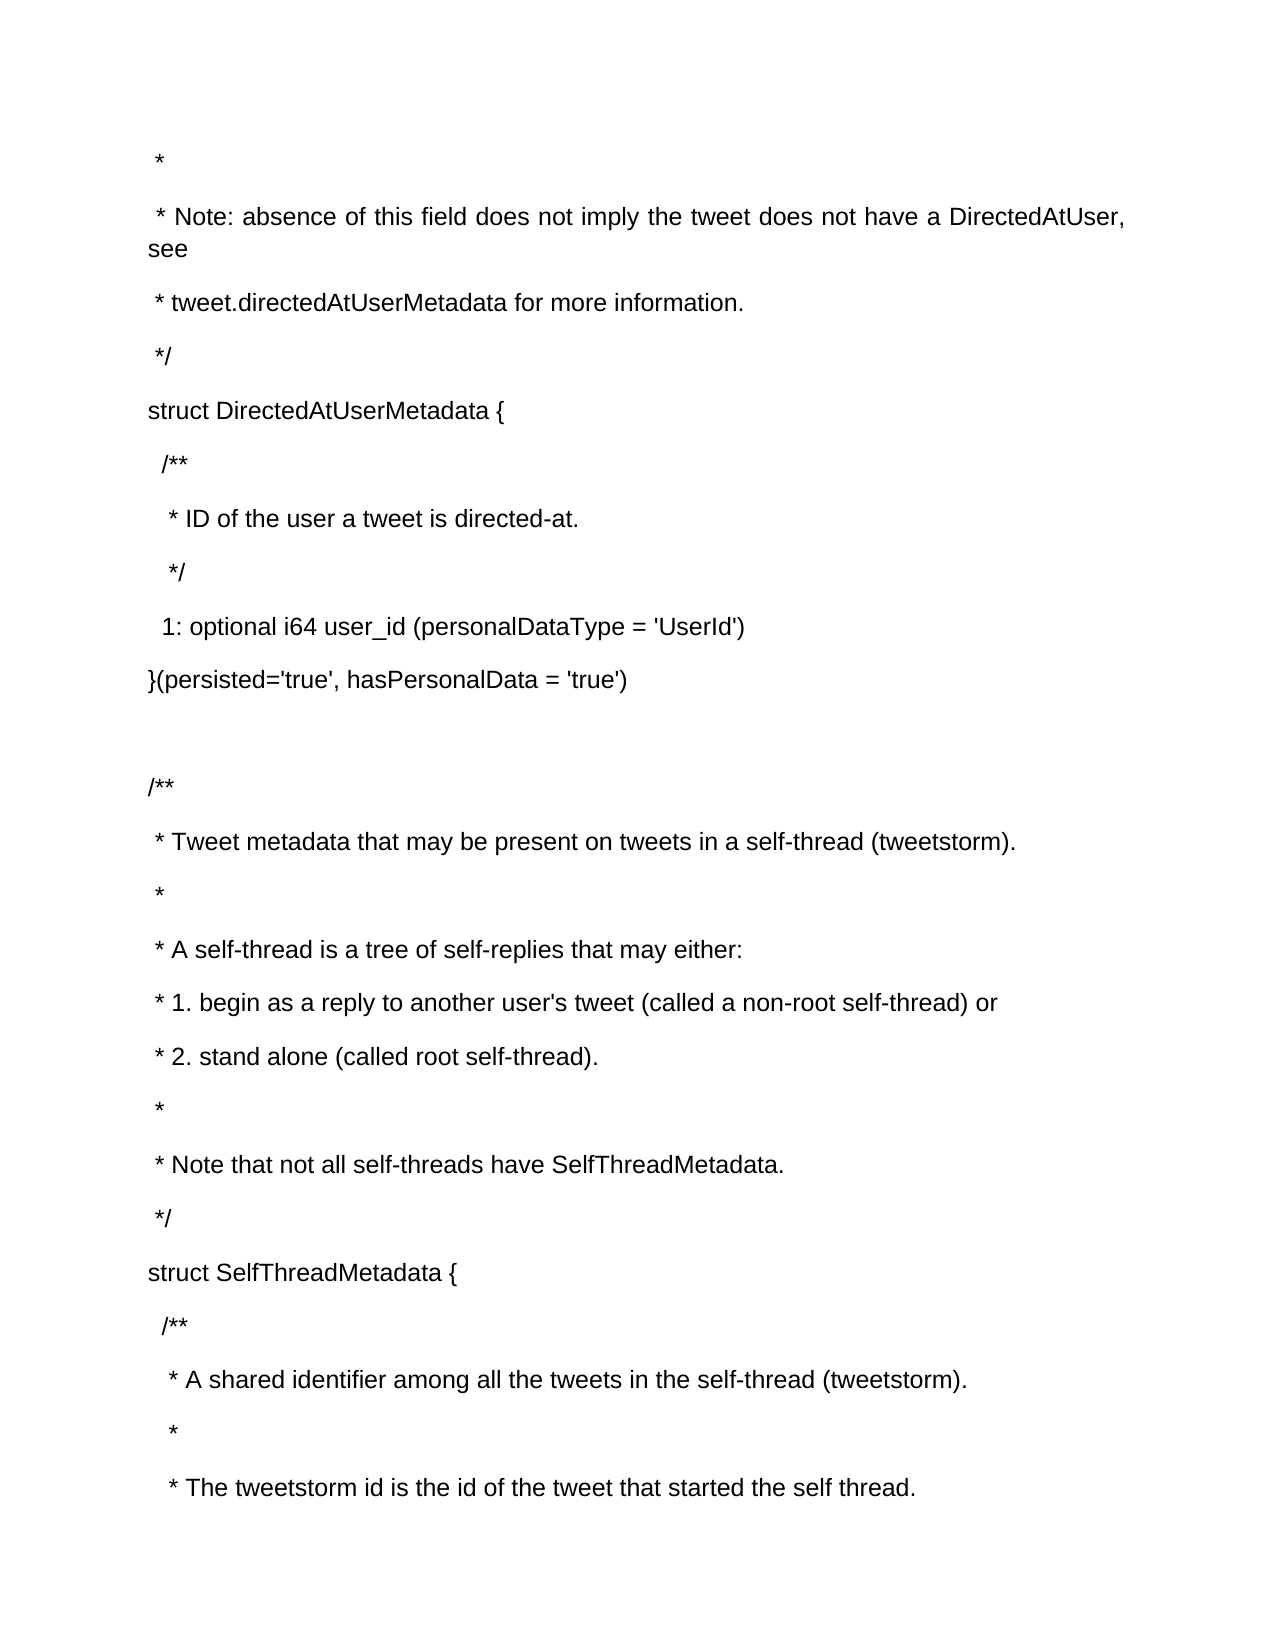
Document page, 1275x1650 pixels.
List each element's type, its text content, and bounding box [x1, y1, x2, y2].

text * 1. begin as a reply to another user's tweet (called a non-root self-thread) or [148, 988, 1127, 1017]
text * A shared identifier among all the tweets in the self-thread (tweetstorm). [148, 1365, 1127, 1394]
text * Note: absence of this field does not imply the tweet does not have a DirectedAtUser, see [148, 201, 1127, 263]
text * The tweetstorm id is the id of the tweet that started the self thread. [148, 1473, 1127, 1502]
text */ [148, 558, 1127, 586]
text * tweet.directedAtUserMetadata for more information. [148, 288, 1127, 317]
text */ [148, 1204, 1127, 1233]
text struct SelfThreadMetadata { [148, 1258, 1127, 1286]
text * [148, 881, 1127, 909]
text * 2. stand alone (called root self-thread). [148, 1042, 1127, 1071]
text * [148, 1096, 1127, 1125]
text * A self-thread is a tree of self-replies that may either: [148, 934, 1127, 963]
text * [148, 1419, 1127, 1448]
text }(persisted='true', hasPersonalData = 'true') [148, 665, 1127, 694]
text */ [148, 342, 1127, 371]
text 1: optional i64 user_id (personalDataType = 'UserId') [148, 611, 1127, 640]
text /** [148, 450, 1127, 479]
text * Note that not all self-threads have SelfThreadMetadata. [148, 1150, 1127, 1179]
text * Tweet metadata that may be present on tweets in a self-thread (tweetstorm). [148, 827, 1127, 856]
text * ID of the user a tweet is directed-at. [148, 504, 1127, 532]
text /** [148, 773, 1127, 802]
text /** [148, 1312, 1127, 1340]
text * [148, 148, 1127, 176]
text struct DirectedAtUserMetadata { [148, 396, 1127, 425]
